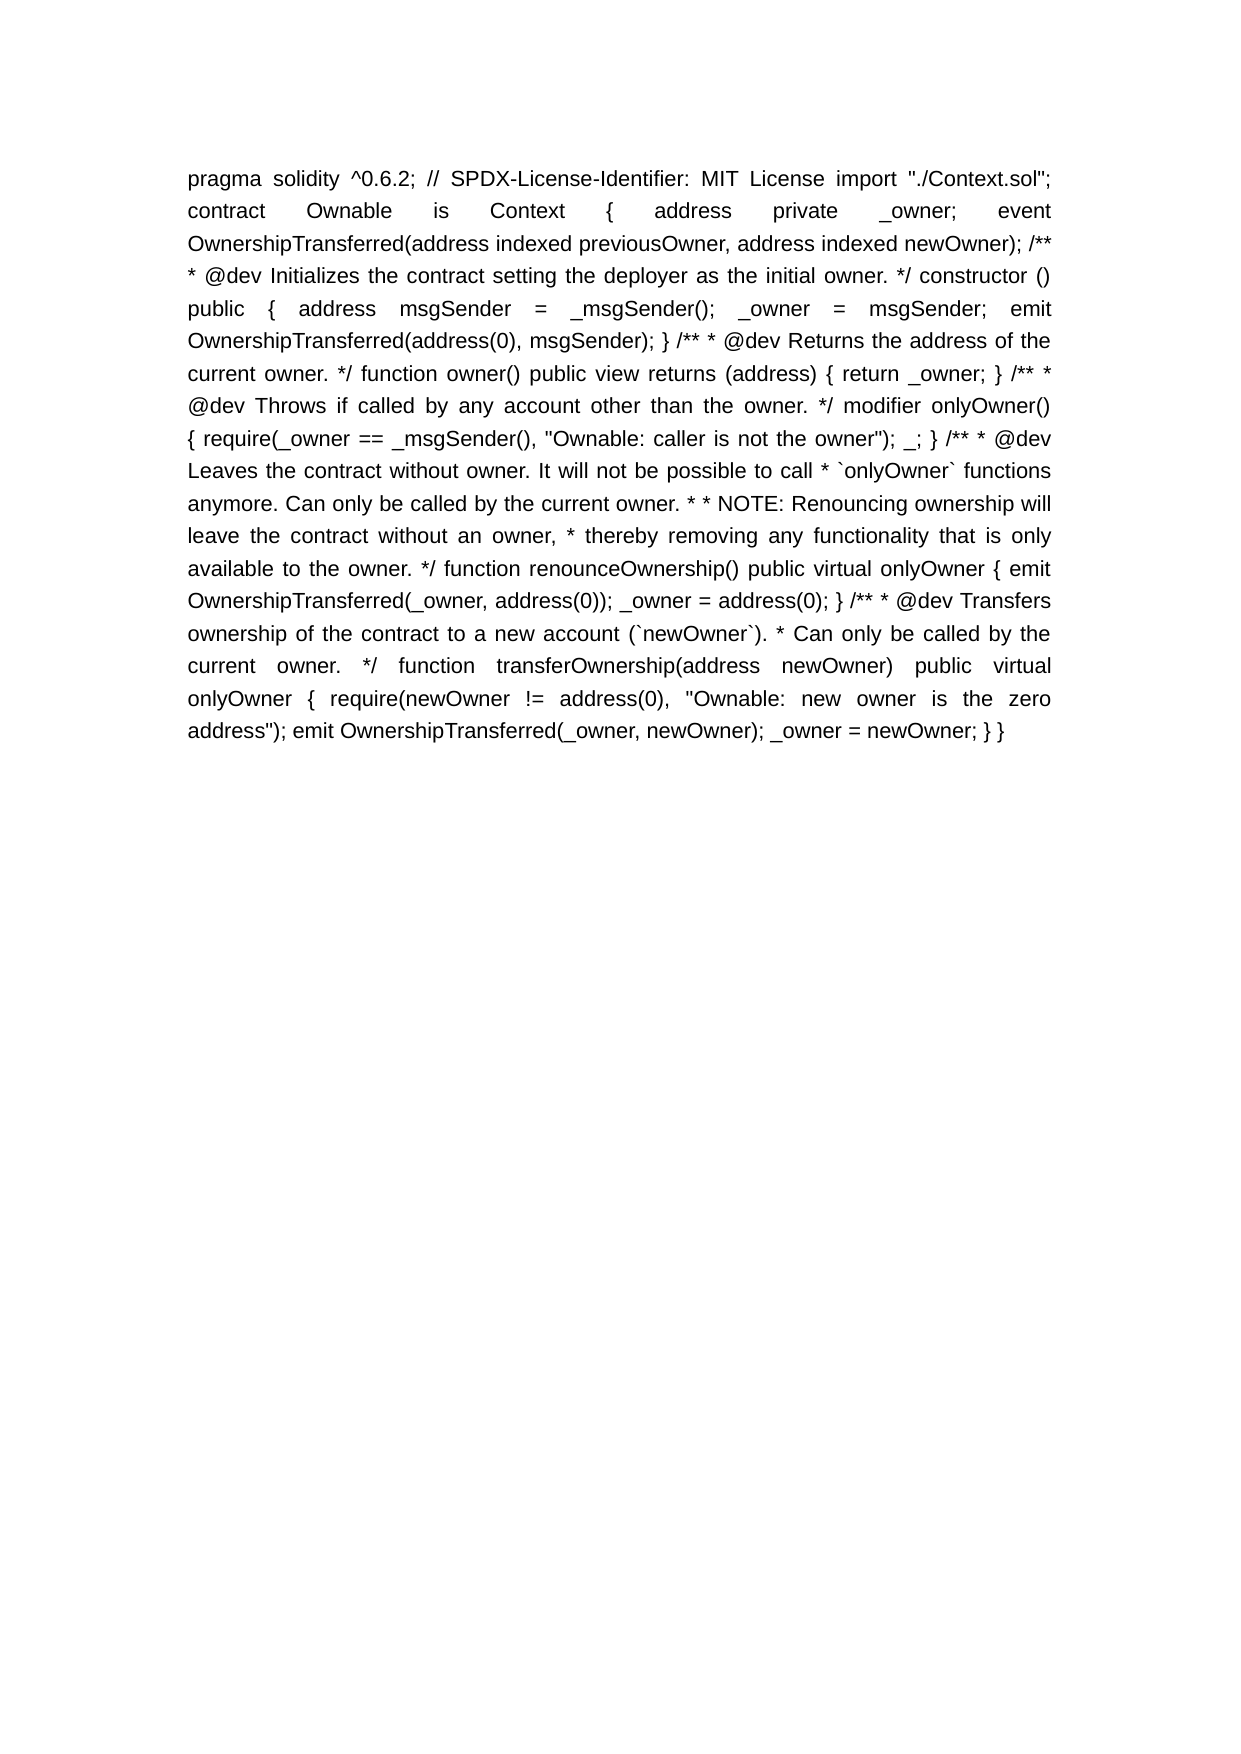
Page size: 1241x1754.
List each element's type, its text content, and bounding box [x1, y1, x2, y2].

text pragma solidity ^0.6.2; // SPDX-License-Identifier: MIT License import "./Context.sol"; contract Ownable is Context { address private _owner; event OwnershipTransferred(address indexed previousOwner, address indexed newOwner); /** * @dev Initializes the contract setting the deployer as the initial owner. */ constructor () public { address msgSender = _msgSender(); _owner = msgSender; emit OwnershipTransferred(address(0), msgSender); } /** * @dev Returns the address of the current owner. */ function owner() public view returns (address) { return _owner; } /** * @dev Throws if called by any account other than the owner. */ modifier onlyOwner() { require(_owner == _msgSender(), "Ownable: caller is not the owner"); _; } /** * @dev Leaves the contract without owner. It will not be possible to call * `onlyOwner` functions anymore. Can only be called by the current owner. * * NOTE: Renouncing ownership will leave the contract without an owner, * thereby removing any functionality that is only available to the owner. */ function renounceOwnership() public virtual onlyOwner { emit OwnershipTransferred(_owner, address(0)); _owner = address(0); } /** * @dev Transfers ownership of the contract to a new account (`newOwner`). * Can only be called by the current owner. */ function transferOwnership(address newOwner) public virtual onlyOwner { require(newOwner != address(0), "Ownable: new owner is the zero address"); emit OwnershipTransferred(_owner, newOwner); _owner = newOwner; } } [187, 441, 1053, 747]
text pragma solidity ^0.6.2; // SPDX-License-Identifier: MIT License import "./Context.sol"; contract Ownable is Context { address private _owner; event OwnershipTransferred(address indexed previousOwner, address indexed newOwner); /** * @dev Initializes the contract setting the deployer as the initial owner. */ constructor () public { address msgSender = _msgSender(); _owner = msgSender; emit OwnershipTransferred(address(0), msgSender); } /** * @dev Returns the address of the current owner. */ function owner() public view returns (address) { return _owner; } /** * @dev Throws if called by any account other than the owner. */ modifier onlyOwner() { require(_owner == _msgSender(), "Ownable: caller is not the owner"); _; } /** * @dev Leaves the contract without owner. It will not be possible to call * `onlyOwner` functions anymore. Can only be called by the current owner. * * NOTE: Renouncing ownership will leave the contract without an owner, * thereby removing any functionality that is only available to the owner. */ function renounceOwnership() public virtual onlyOwner { emit OwnershipTransferred(_owner, address(0)); _owner = address(0); } /** * @dev Transfers ownership of the contract to a new account (`newOwner`). * Can only be called by the current owner. */ function transferOwnership(address newOwner) public virtual onlyOwner { require(newOwner != address(0), "Ownable: new owner is the zero address"); emit OwnershipTransferred(_owner, newOwner); _owner = newOwner; } } [187, 162, 1053, 440]
